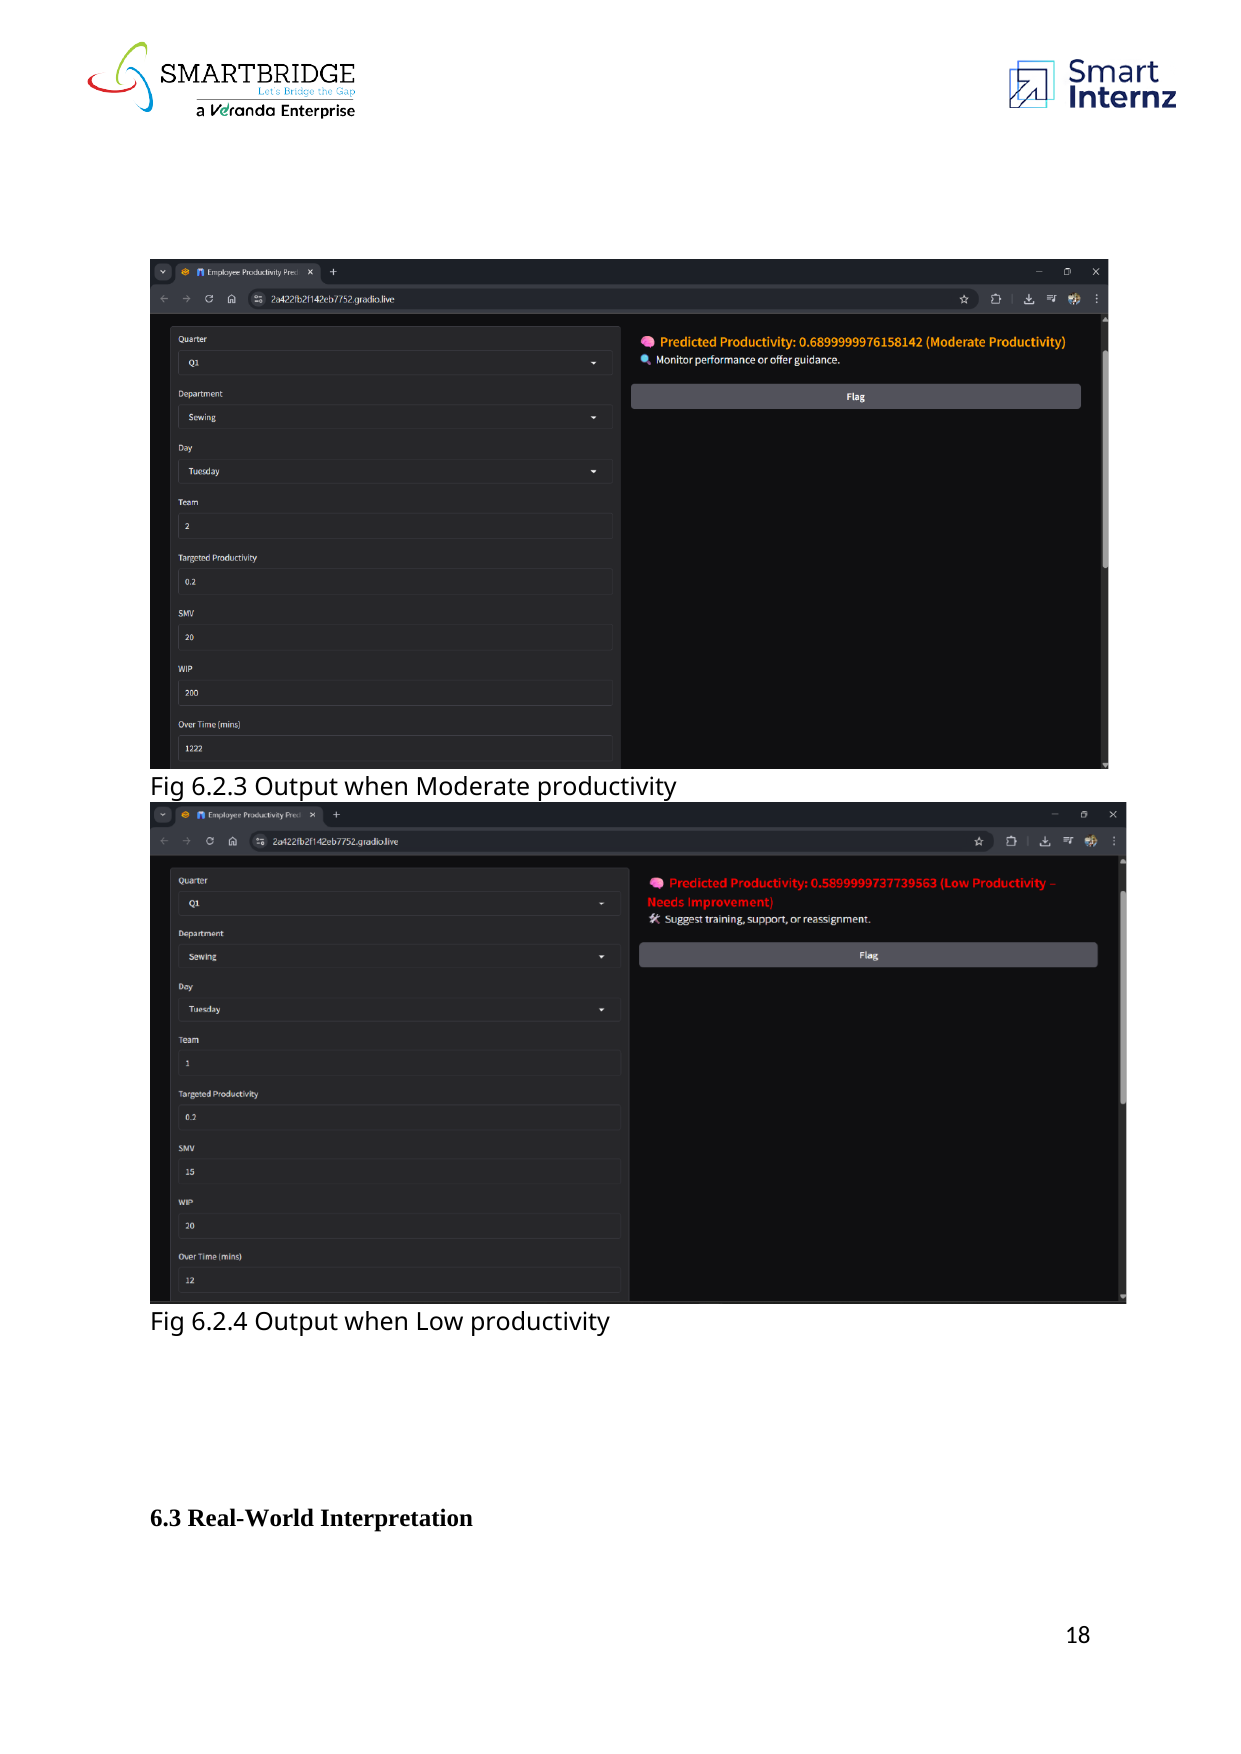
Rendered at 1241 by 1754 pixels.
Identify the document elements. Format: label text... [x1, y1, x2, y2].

picture [73, 18, 370, 141]
picture [150, 259, 1109, 769]
text 6.3 Real-World Interpretation [150, 1503, 1090, 1532]
picture [1004, 59, 1181, 108]
text Fig 6.2.3 Output when Moderate productivity [150, 769, 1090, 802]
picture [150, 802, 1127, 1304]
text Fig 6.2.4 Output when Low productivity [150, 1304, 1090, 1338]
